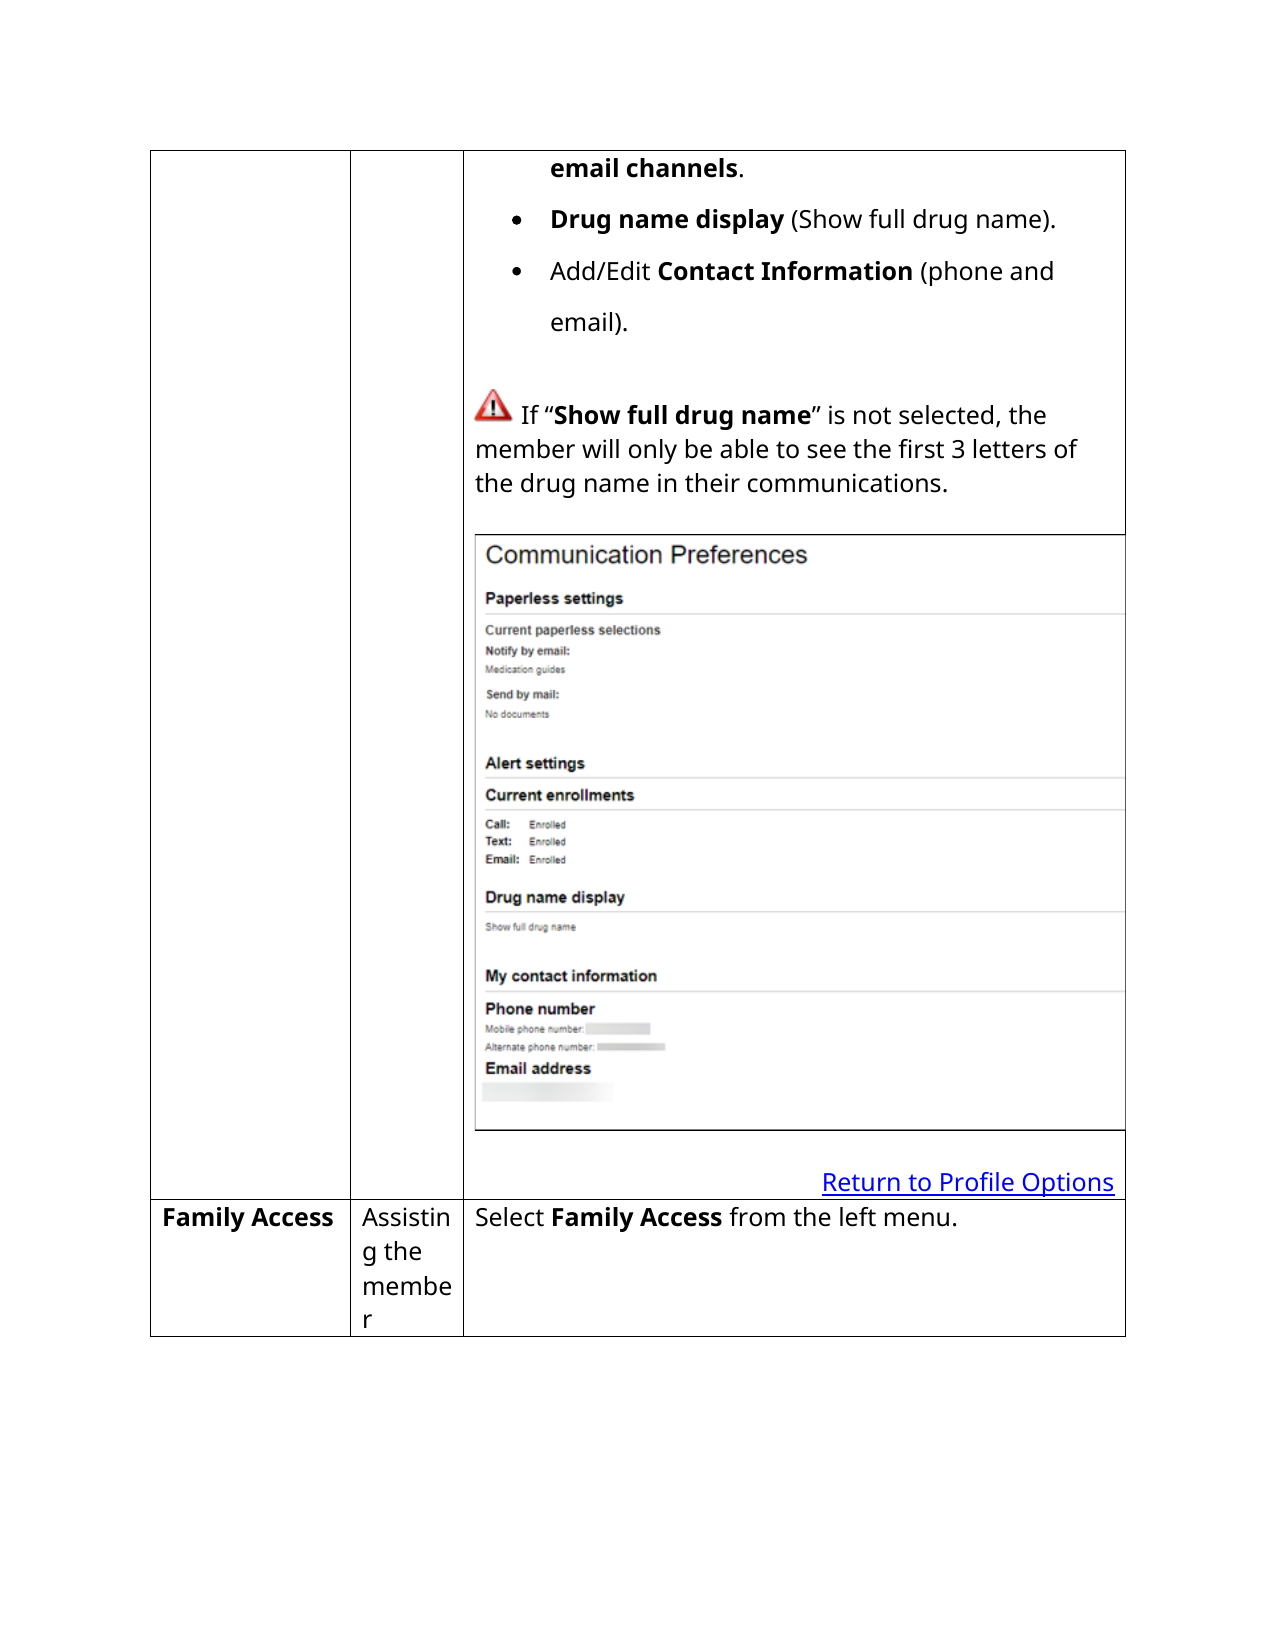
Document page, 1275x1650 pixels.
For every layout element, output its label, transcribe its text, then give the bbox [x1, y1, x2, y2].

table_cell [464, 1200, 1125, 1336]
table_cell Family Access [151, 1200, 350, 1336]
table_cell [464, 151, 1125, 1199]
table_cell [151, 151, 350, 1199]
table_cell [351, 151, 463, 1199]
picture [474, 389, 515, 425]
picture [474, 534, 1126, 1131]
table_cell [351, 1200, 463, 1336]
